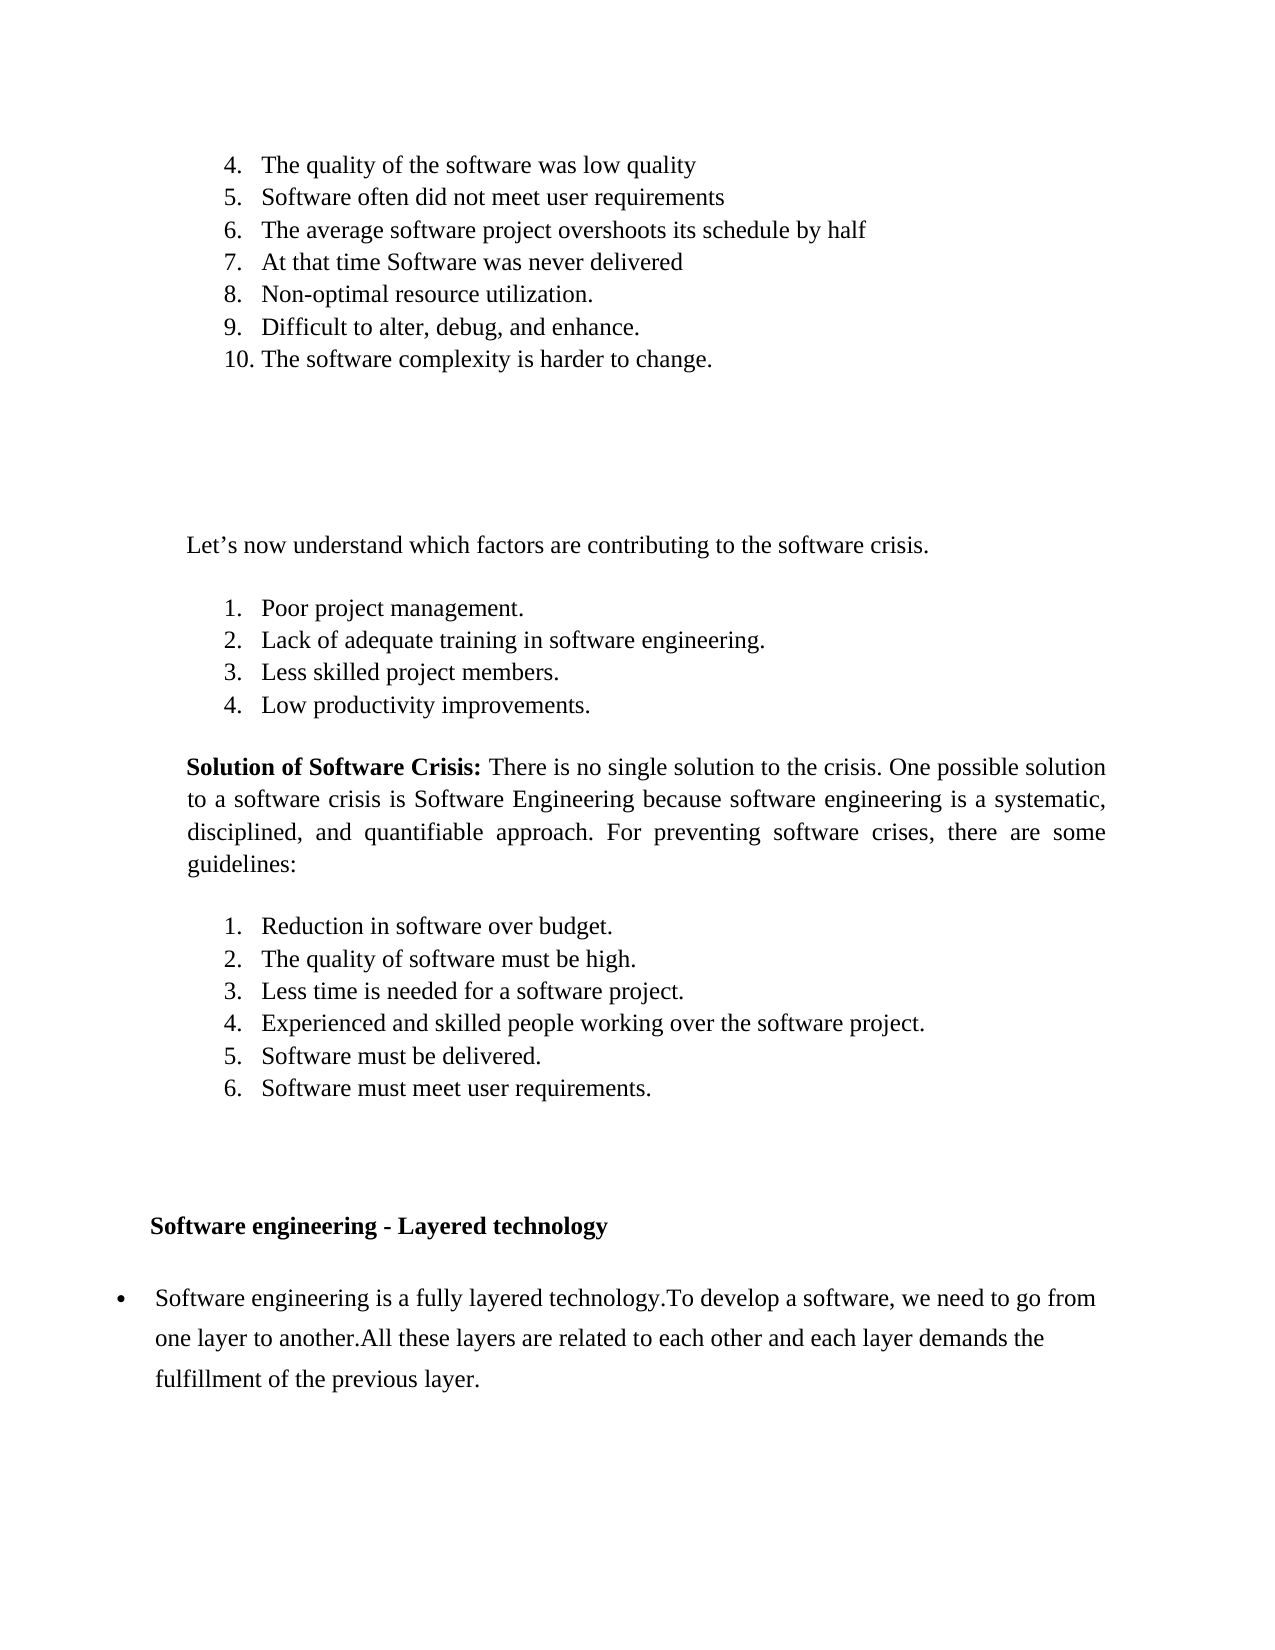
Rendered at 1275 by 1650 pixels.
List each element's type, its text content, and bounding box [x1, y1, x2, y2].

list The software complexity is harder to change. [223, 344, 1107, 373]
list Lack of adequate training in software engineering. [223, 625, 1107, 654]
text Solution of Software Crisis: There is no single solution to the crisis. One possible solution to a software crisis is Software Engineering because software engineering is a systematic, disciplined, and quantifiable approach. For preventing software crises, there are some guidelines: [186, 752, 1107, 878]
text Let’s now understand which factors are contributing to the software crisis. [186, 531, 1107, 559]
list Software must meet user requirements. [223, 1073, 1107, 1102]
list The quality of software must be high. [223, 944, 1107, 972]
list Difficult to alter, debug, and enhance. [223, 312, 1107, 341]
subtitle Software engineering - Layered technology [150, 1199, 1106, 1239]
list Less skilled project members. [223, 657, 1107, 686]
list Experienced and skilled people working over the software project. [223, 1008, 1107, 1037]
list The quality of the software was low quality [223, 150, 1107, 179]
list Low productivity improvements. [223, 690, 1107, 719]
list Poor project management. [223, 593, 1107, 621]
list Less time is needed for a software project. [223, 976, 1107, 1005]
list The average software project overshoots its schedule by half [223, 215, 1107, 243]
list Reduction in software over budget. [223, 911, 1107, 940]
list Software engineering is a fully layered technology.To develop a software, we need to go from one layer to another.All these layers are related to each other and each layer demands the fulfillment of the previous layer. [117, 1271, 1120, 1393]
list Non-optimal resource utilization. [223, 279, 1107, 308]
list Software must be delivered. [223, 1041, 1107, 1069]
list Software often did not meet user requirements [223, 182, 1107, 211]
list At that time Software was never delivered [223, 247, 1107, 276]
